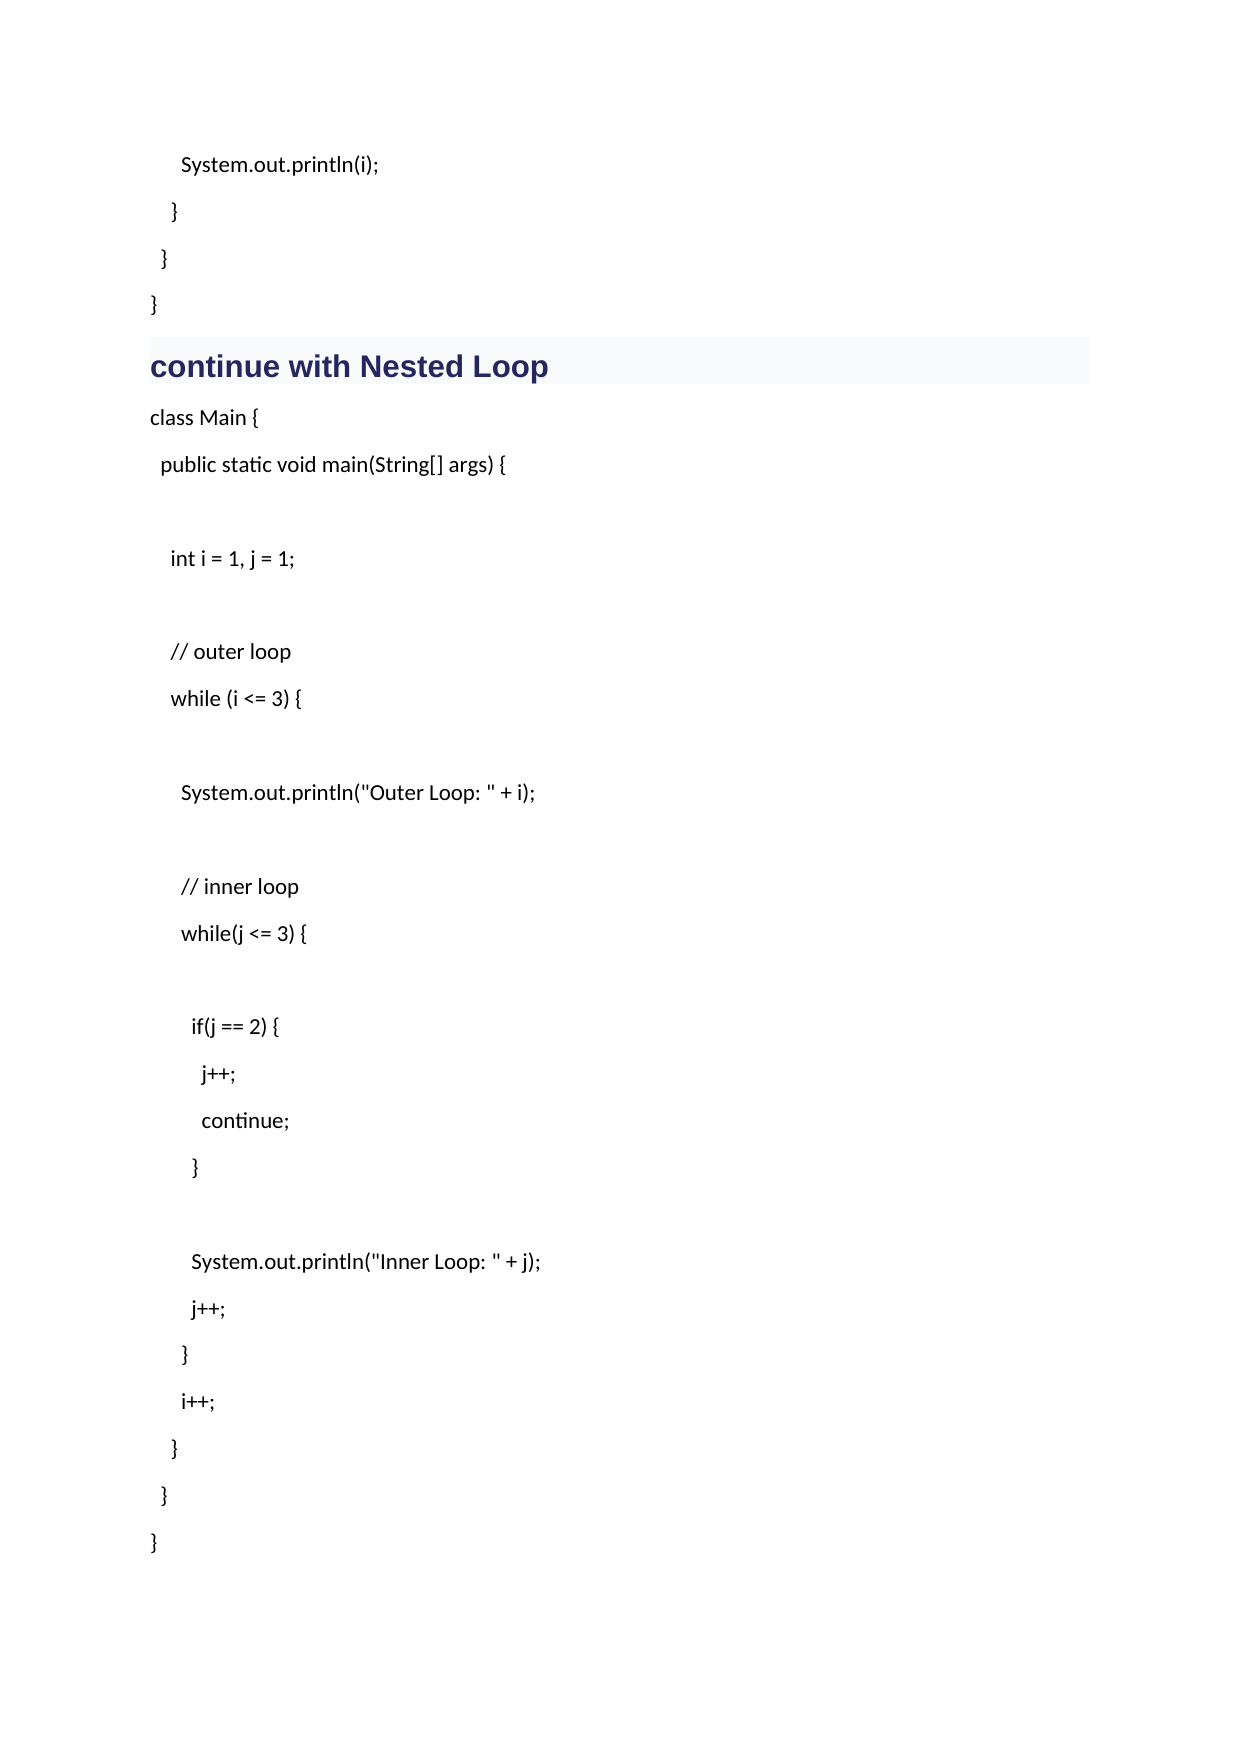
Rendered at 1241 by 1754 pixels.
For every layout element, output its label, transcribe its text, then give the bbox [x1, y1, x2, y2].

text while(j <= 3) { [150, 919, 1090, 947]
text } [150, 1481, 1090, 1509]
text } [150, 1341, 1090, 1369]
text continue; [150, 1106, 1090, 1134]
text public static void main(String[] args) { [150, 450, 1090, 478]
text } [150, 291, 1090, 319]
text System.out.println("Inner Loop: " + j); [150, 1247, 1090, 1275]
text } [150, 1434, 1090, 1462]
text System.out.println(i); [150, 150, 1090, 178]
text } [150, 197, 1090, 225]
text // outer loop [150, 637, 1090, 666]
text int i = 1, j = 1; [150, 544, 1090, 572]
text } [150, 244, 1090, 272]
text class Main { [150, 403, 1090, 431]
text // inner loop [150, 872, 1090, 900]
text while (i <= 3) { [150, 684, 1090, 712]
text if(j == 2) { [150, 1012, 1090, 1041]
text i++; [150, 1387, 1090, 1416]
subtitle continue with Nested Loop [150, 337, 1090, 384]
text j++; [150, 1059, 1090, 1087]
text } [150, 1528, 1090, 1556]
text j++; [150, 1294, 1090, 1322]
text System.out.println("Outer Loop: " + i); [150, 778, 1090, 806]
text } [150, 1153, 1090, 1181]
